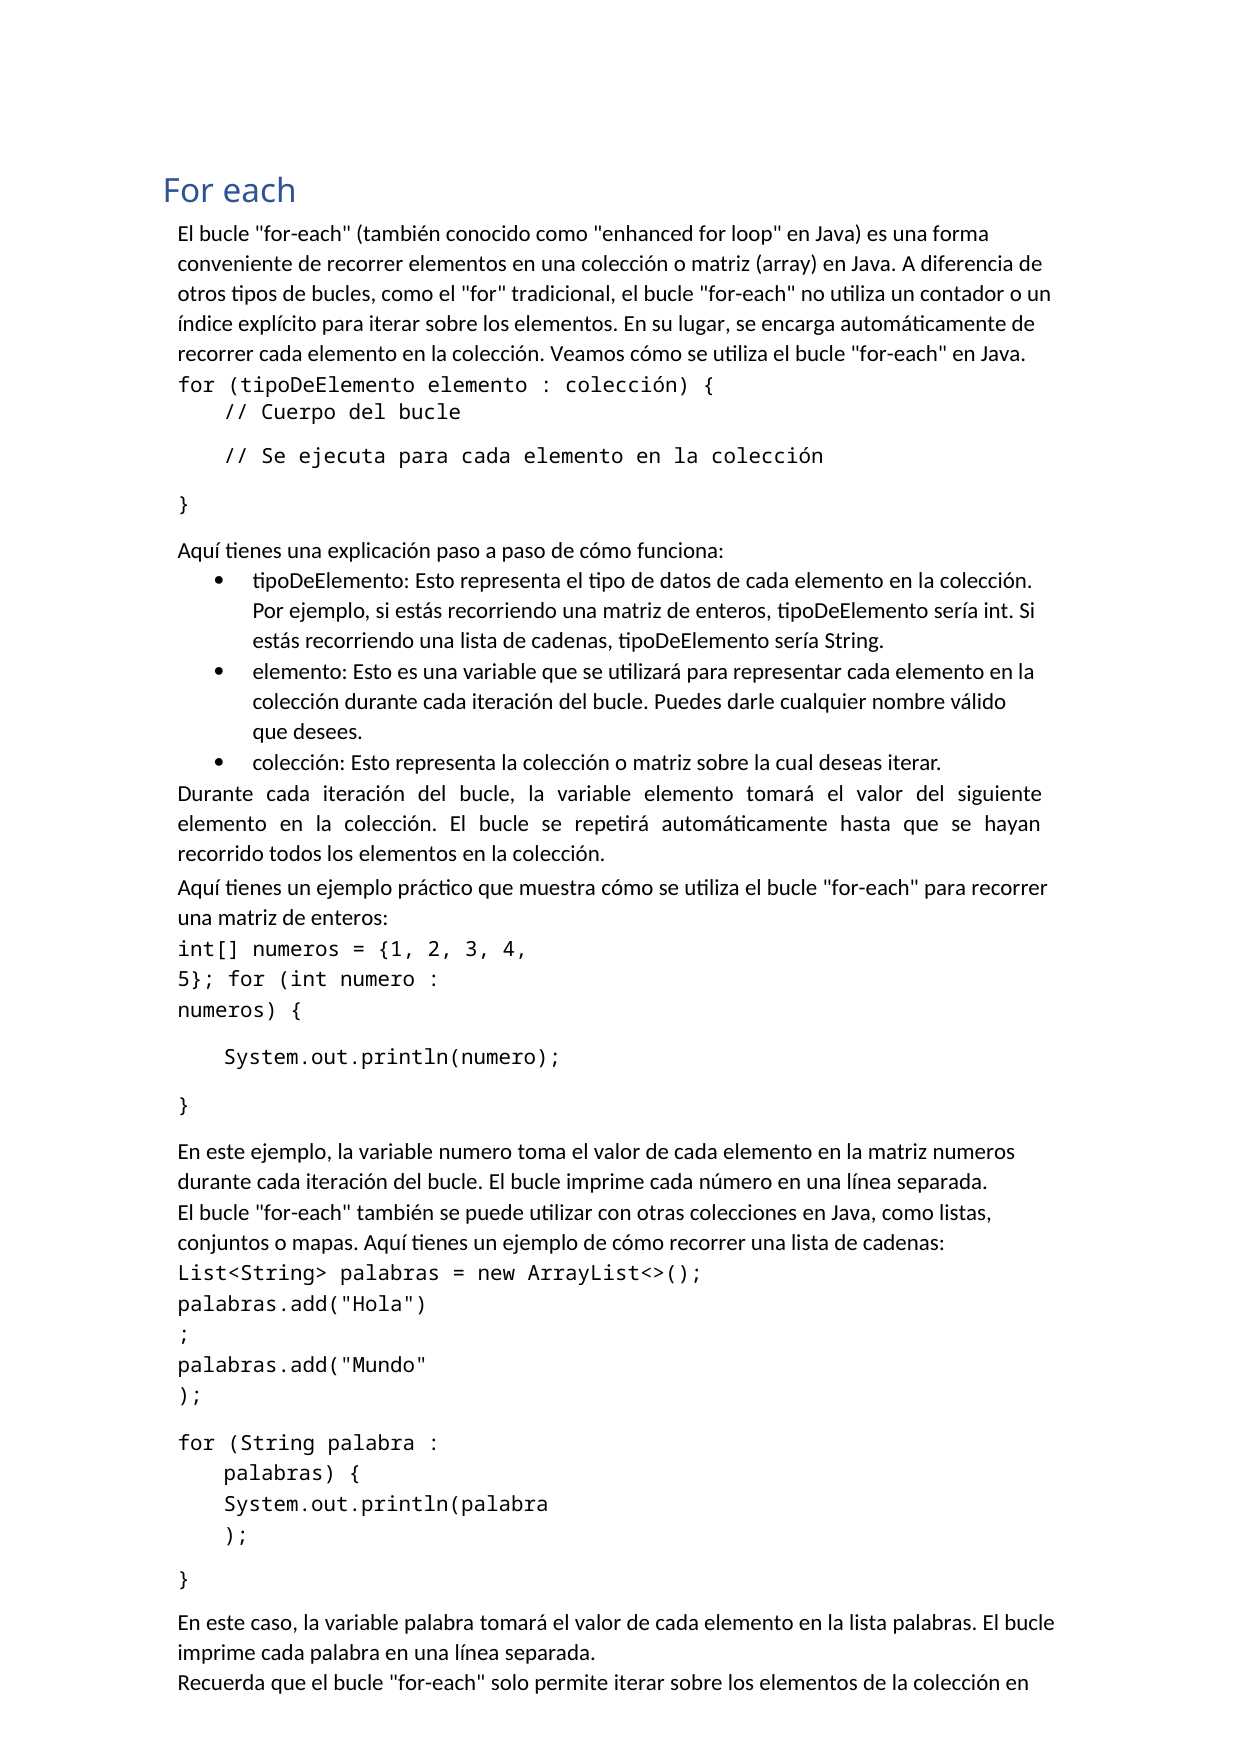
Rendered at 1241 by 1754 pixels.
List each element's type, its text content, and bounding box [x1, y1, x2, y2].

list tipoDeElemento: Esto representa el tipo de datos de cada elemento en la colección. Por ejemplo, si estás recorriendo una matriz de enteros, tipoDeElemento sería int. Si estás recorriendo una lista de cadenas, tipoDeElemento sería String. [215, 566, 1035, 655]
list elemento: Esto es una variable que se utilizará para representar cada elemento en la colección durante cada iteración del bucle. Puedes darle cualquier nombre válido que desees. [215, 657, 1047, 745]
text En este ejemplo, la variable numero toma el valor de cada elemento en la matriz numeros durante cada iteración del bucle. El bucle imprime cada número en una línea separada. [177, 1137, 1078, 1195]
subtitle For each [162, 167, 1078, 212]
text Durante cada iteración del bucle, la variable elemento tomará el valor del siguiente elemento en la colección. El bucle se repetirá automáticamente hasta que se hayan recorrido todos los elementos en la colección. [177, 779, 1042, 867]
text Aquí tienes una explicación paso a paso de cómo funciona: [177, 536, 1078, 564]
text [177, 1668, 1078, 1696]
text // Se ejecuta para cada elemento en la colección [223, 441, 1078, 470]
text int[] numeros = {1, 2, 3, 4, 5}; for (int numero : numeros) { [177, 934, 546, 1024]
text En este caso, la variable palabra tomará el valor de cada elemento en la lista palabras. El bucle imprime cada palabra en una línea separada. [177, 1608, 1078, 1666]
text System.out.println(numero); [223, 1042, 1078, 1071]
text for (String palabra : palabras) { System.out.println(palabra); [177, 1428, 557, 1548]
text Aquí tienes un ejemplo práctico que muestra cómo se utiliza el bucle "for-each" para recorrer una matriz de enteros: [177, 873, 1052, 932]
text // Cuerpo del bucle [223, 400, 1078, 425]
text } [177, 1090, 1078, 1118]
list colección: Esto representa la colección o matriz sobre la cual deseas iterar. [215, 747, 1078, 777]
text otros tipos de bucles, como el "for" tradicional, el bucle "for-each" no utiliza un contador o un índice explícito para iterar sobre los elementos. En su lugar, se encarga automáticamente de recorrer cada elemento en la colección. Veamos cómo se utiliza el bucle "for-each" en Java. for (tipoDeElemento elemento : colección) { [177, 279, 1052, 398]
text El bucle "for-each" (también conocido como "enhanced for loop" en Java) es una forma conveniente de recorrer elementos en una colección o matriz (array) en Java. A diferencia de [177, 219, 1078, 277]
text El bucle "for-each" también se puede utilizar con otras colecciones en Java, como listas, conjuntos o mapas. Aquí tienes un ejemplo de cómo recorrer una lista de cadenas: List<String> palabras = new ArrayList<>(); [177, 1198, 1052, 1286]
text } [177, 1567, 1078, 1591]
text palabras.add("Hola"); palabras.add("Mundo"); [177, 1289, 431, 1409]
text } [177, 489, 1078, 517]
